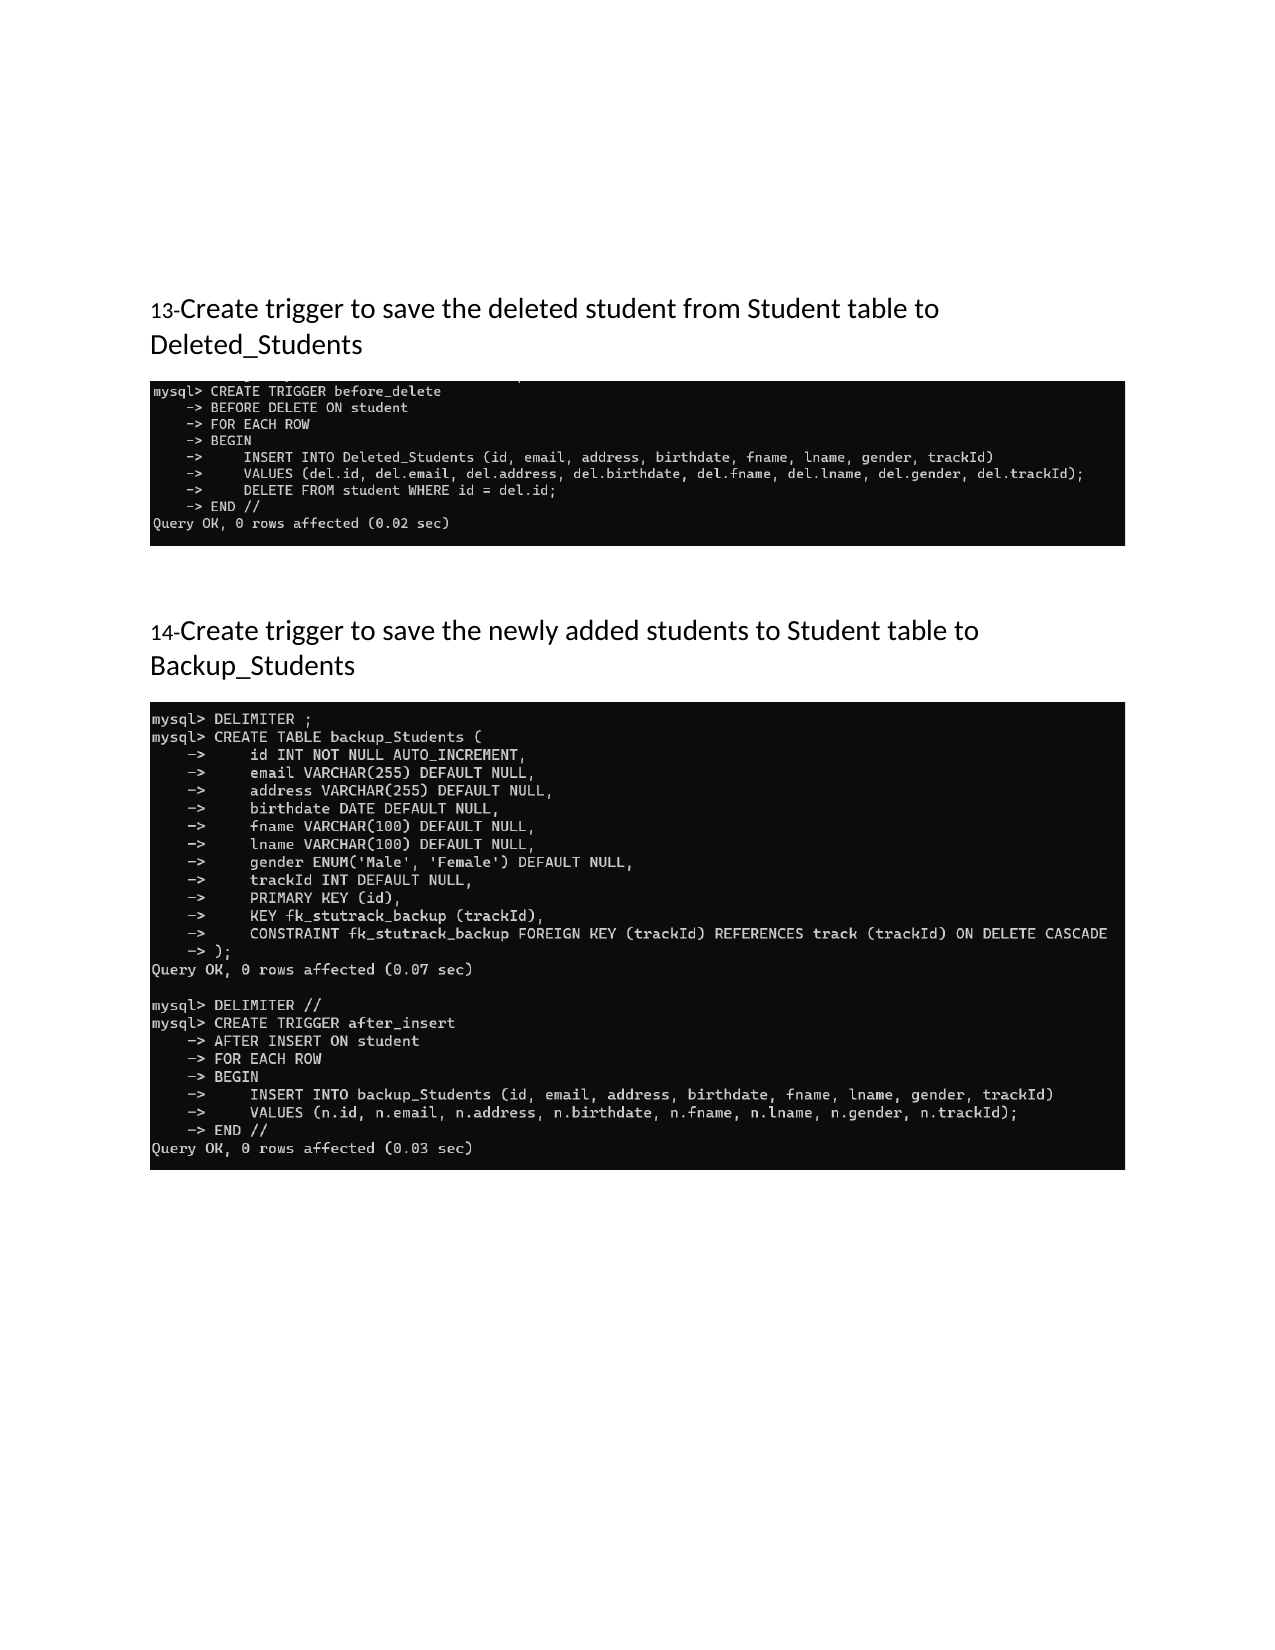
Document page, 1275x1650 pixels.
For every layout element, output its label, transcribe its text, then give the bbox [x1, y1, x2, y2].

picture [150, 702, 1125, 1170]
picture [150, 381, 1125, 546]
text 14-Create trigger to save the newly added students to Student table to [150, 612, 1125, 647]
text Deleted_Students [150, 326, 1125, 362]
text Backup_Students [150, 647, 1125, 683]
text 13-Create trigger to save the deleted student from Student table to [150, 291, 1125, 326]
